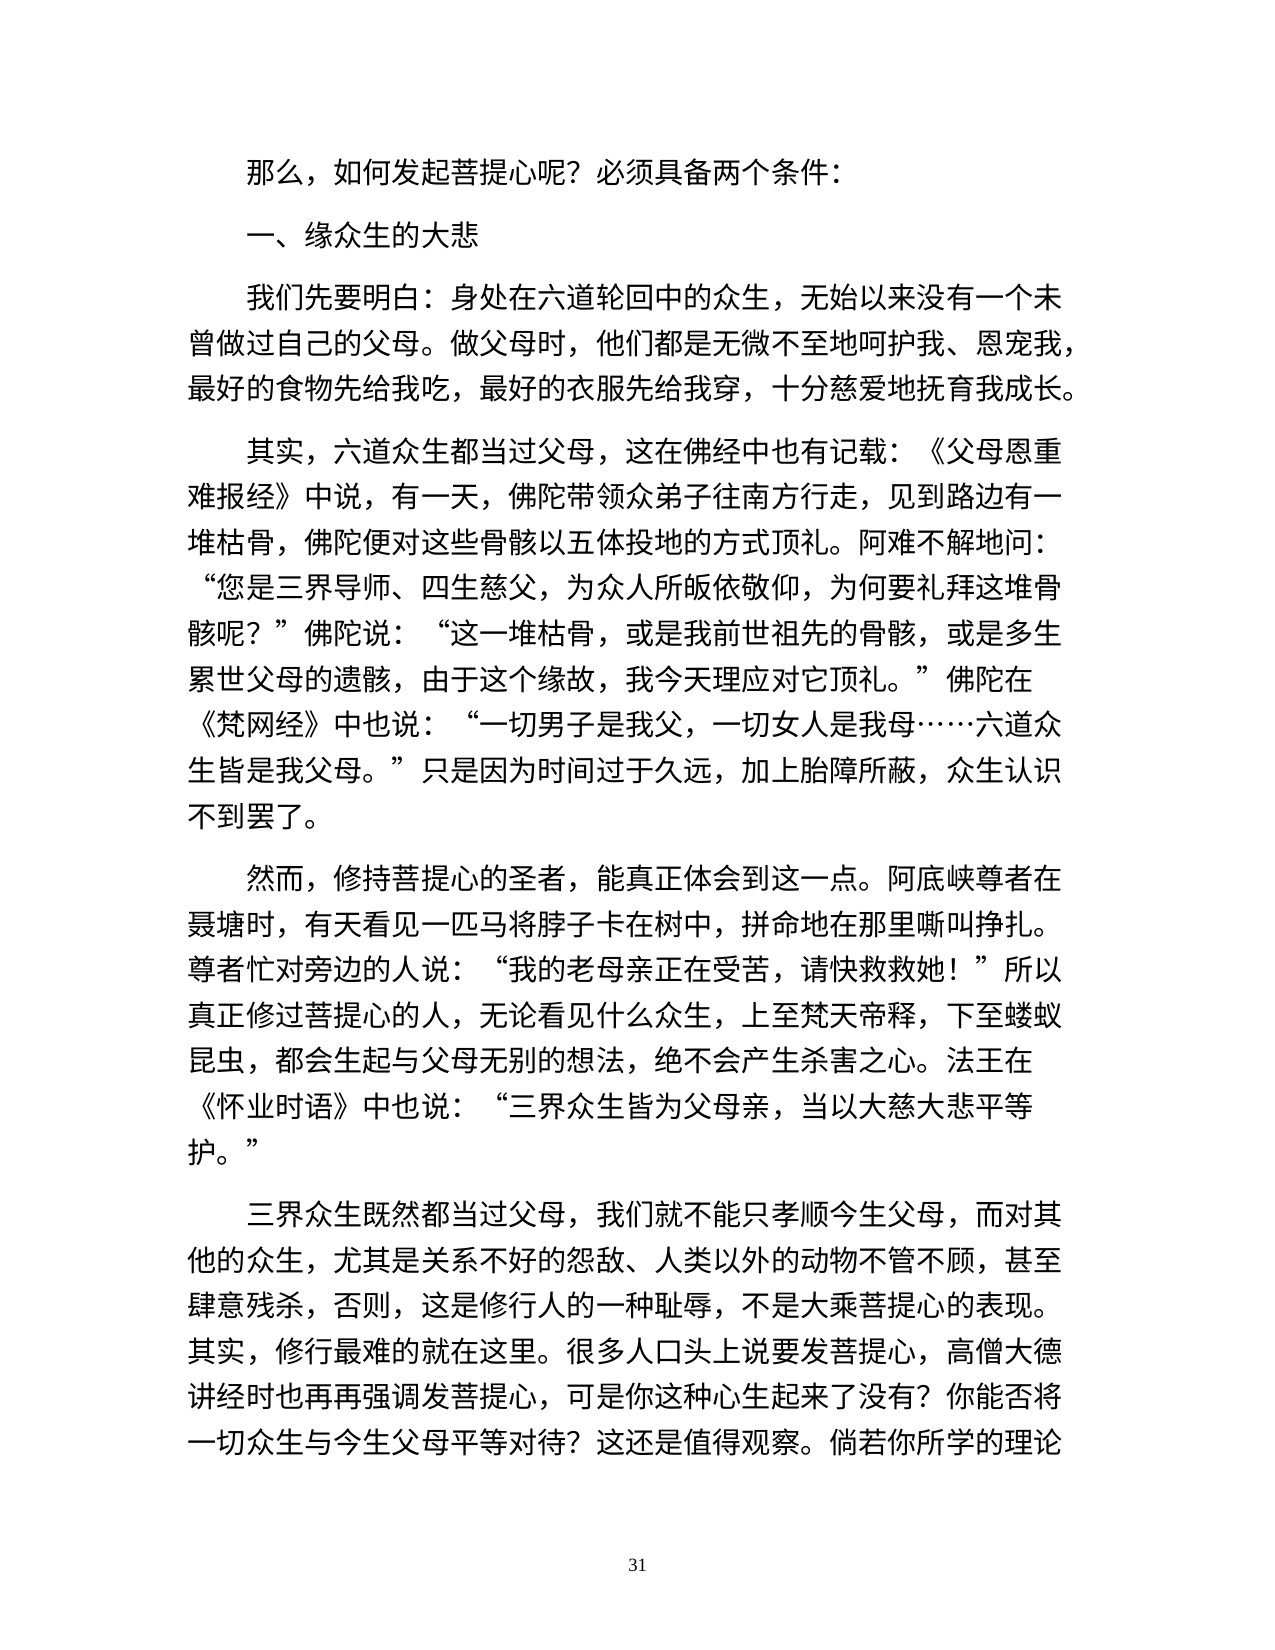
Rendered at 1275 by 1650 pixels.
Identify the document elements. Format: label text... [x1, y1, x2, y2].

text 然而，修持菩提心的圣者，能真正体会到这一点。阿底峡尊者在聂塘时，有天看见一匹马将脖子卡在树中，拼命地在那里嘶叫挣扎。尊者忙对旁边的人说：“我的老母亲正在受苦，请快救救她！”所以真正修过菩提心的人，无论看见什么众生，上至梵天帝释，下至蝼蚁昆虫，都会生起与父母无别的想法，绝不会产生杀害之心。法王在《怀业时语》中也说：“三界众生皆为父母亲，当以大慈大悲平等护。” [187, 855, 1087, 1171]
text 一、缘众生的大悲 [187, 212, 1087, 254]
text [187, 1191, 1087, 1462]
text 我们先要明白：身处在六道轮回中的众生，无始以来没有一个未曾做过自己的父母。做父母时，他们都是无微不至地呵护我、恩宠我，最好的食物先给我吃，最好的衣服先给我穿，十分慈爱地抚育我成长。 [187, 274, 1087, 408]
text 其实，六道众生都当过父母，这在佛经中也有记载：《父母恩重难报经》中说，有一天，佛陀带领众弟子往南方行走，见到路边有一堆枯骨，佛陀便对这些骨骸以五体投地的方式顶礼。阿难不解地问：“您是三界导师、四生慈父，为众人所皈依敬仰，为何要礼拜这堆骨骸呢？”佛陀说：“这一堆枯骨，或是我前世祖先的骨骸，或是多生累世父母的遗骸，由于这个缘故，我今天理应对它顶礼。”佛陀在《梵网经》中也说：“一切男子是我父，一切女人是我母……六道众生皆是我父母。”只是因为时间过于久远，加上胎障所蔽，众生认识不到罢了。 [187, 428, 1087, 835]
text 那么，如何发起菩提心呢？必须具备两个条件： [187, 150, 1087, 192]
